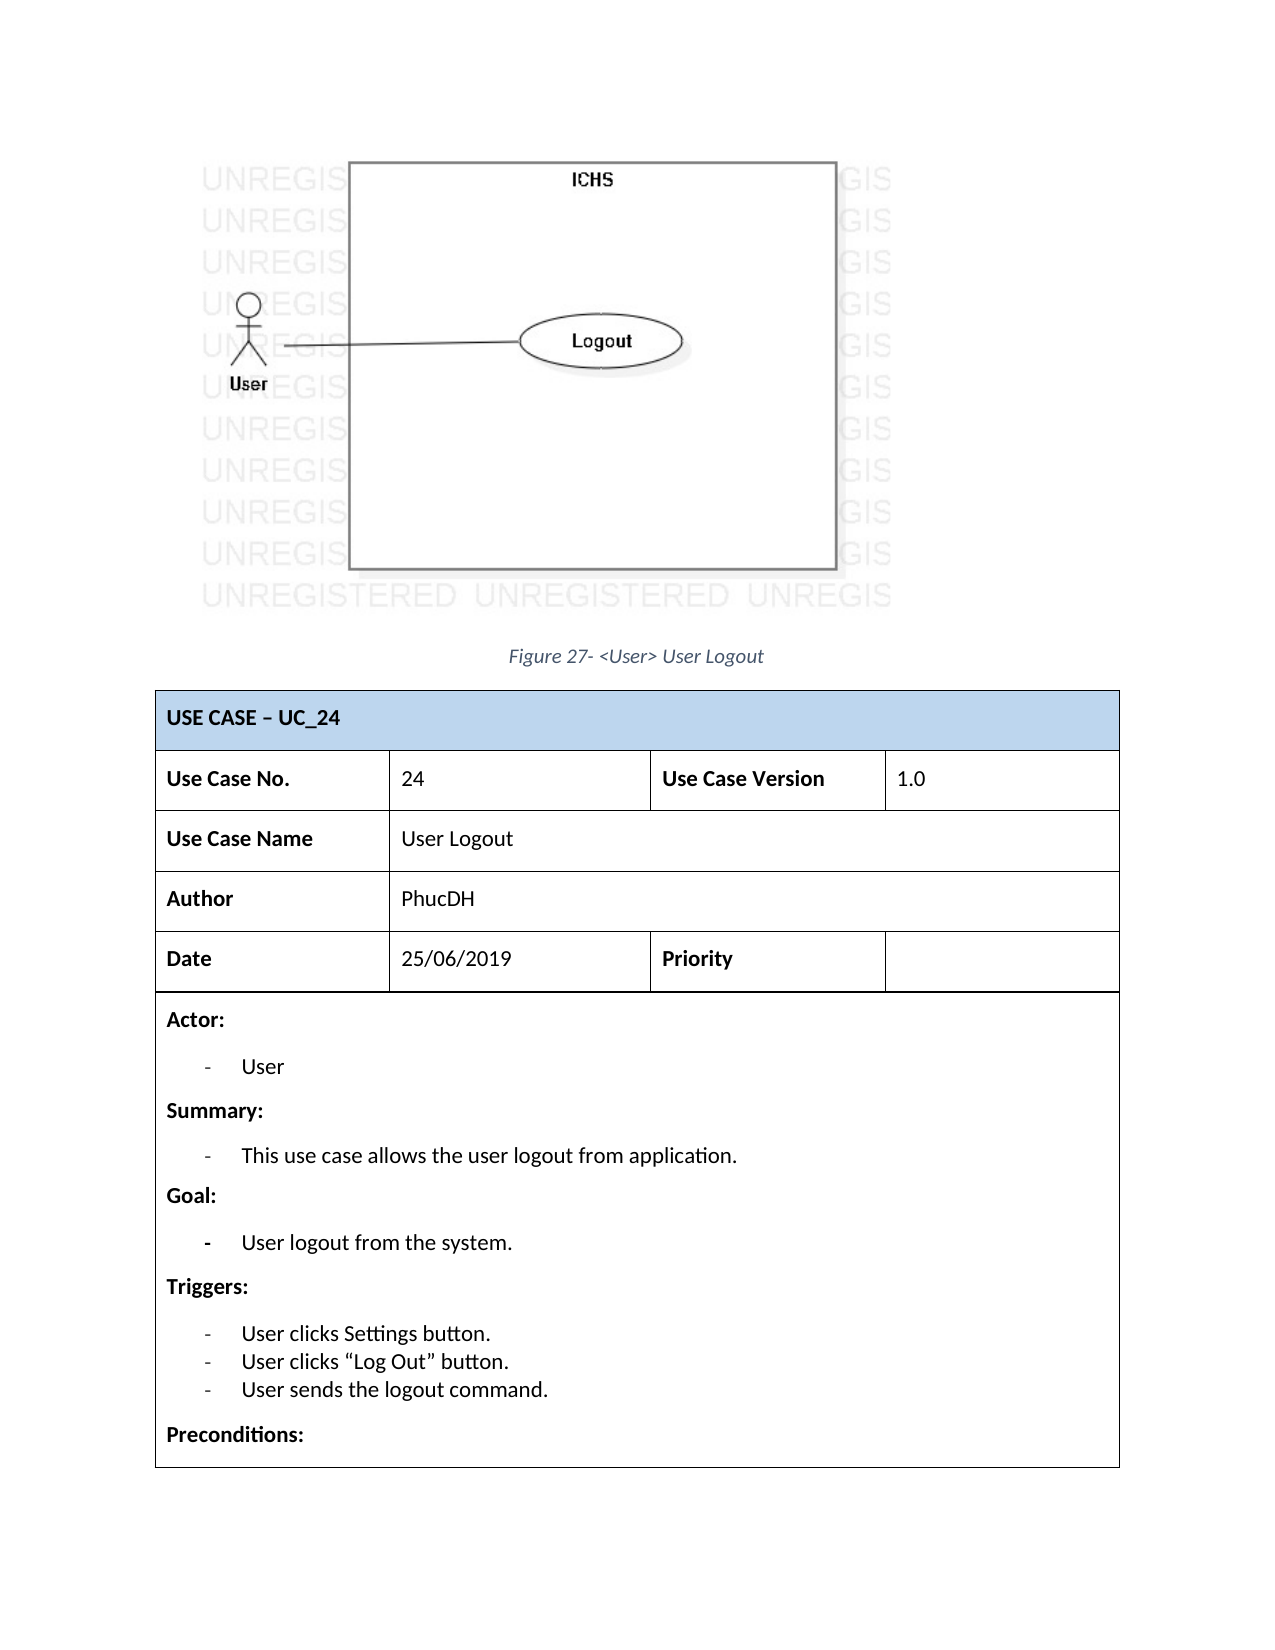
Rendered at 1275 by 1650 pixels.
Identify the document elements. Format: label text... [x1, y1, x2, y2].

table_cell 24 [390, 751, 650, 810]
table_cell [886, 932, 1119, 991]
table_cell Use Case No. [156, 751, 389, 810]
table_cell User Logout [390, 811, 1119, 871]
table_cell Date [156, 932, 389, 991]
table_cell Use Case Version [651, 751, 885, 810]
text Figure 27- <User> User Logout [150, 643, 1125, 669]
table_cell Author [156, 872, 389, 931]
table_cell PhucDH [390, 872, 1119, 931]
picture [201, 150, 891, 625]
table_cell Priority [651, 932, 885, 991]
table_header USE CASE – UC_24 [156, 691, 1119, 750]
table_cell 1.0 [886, 751, 1119, 810]
table_cell Use Case Name [156, 811, 389, 871]
table_cell 25/06/2019 [390, 932, 650, 991]
